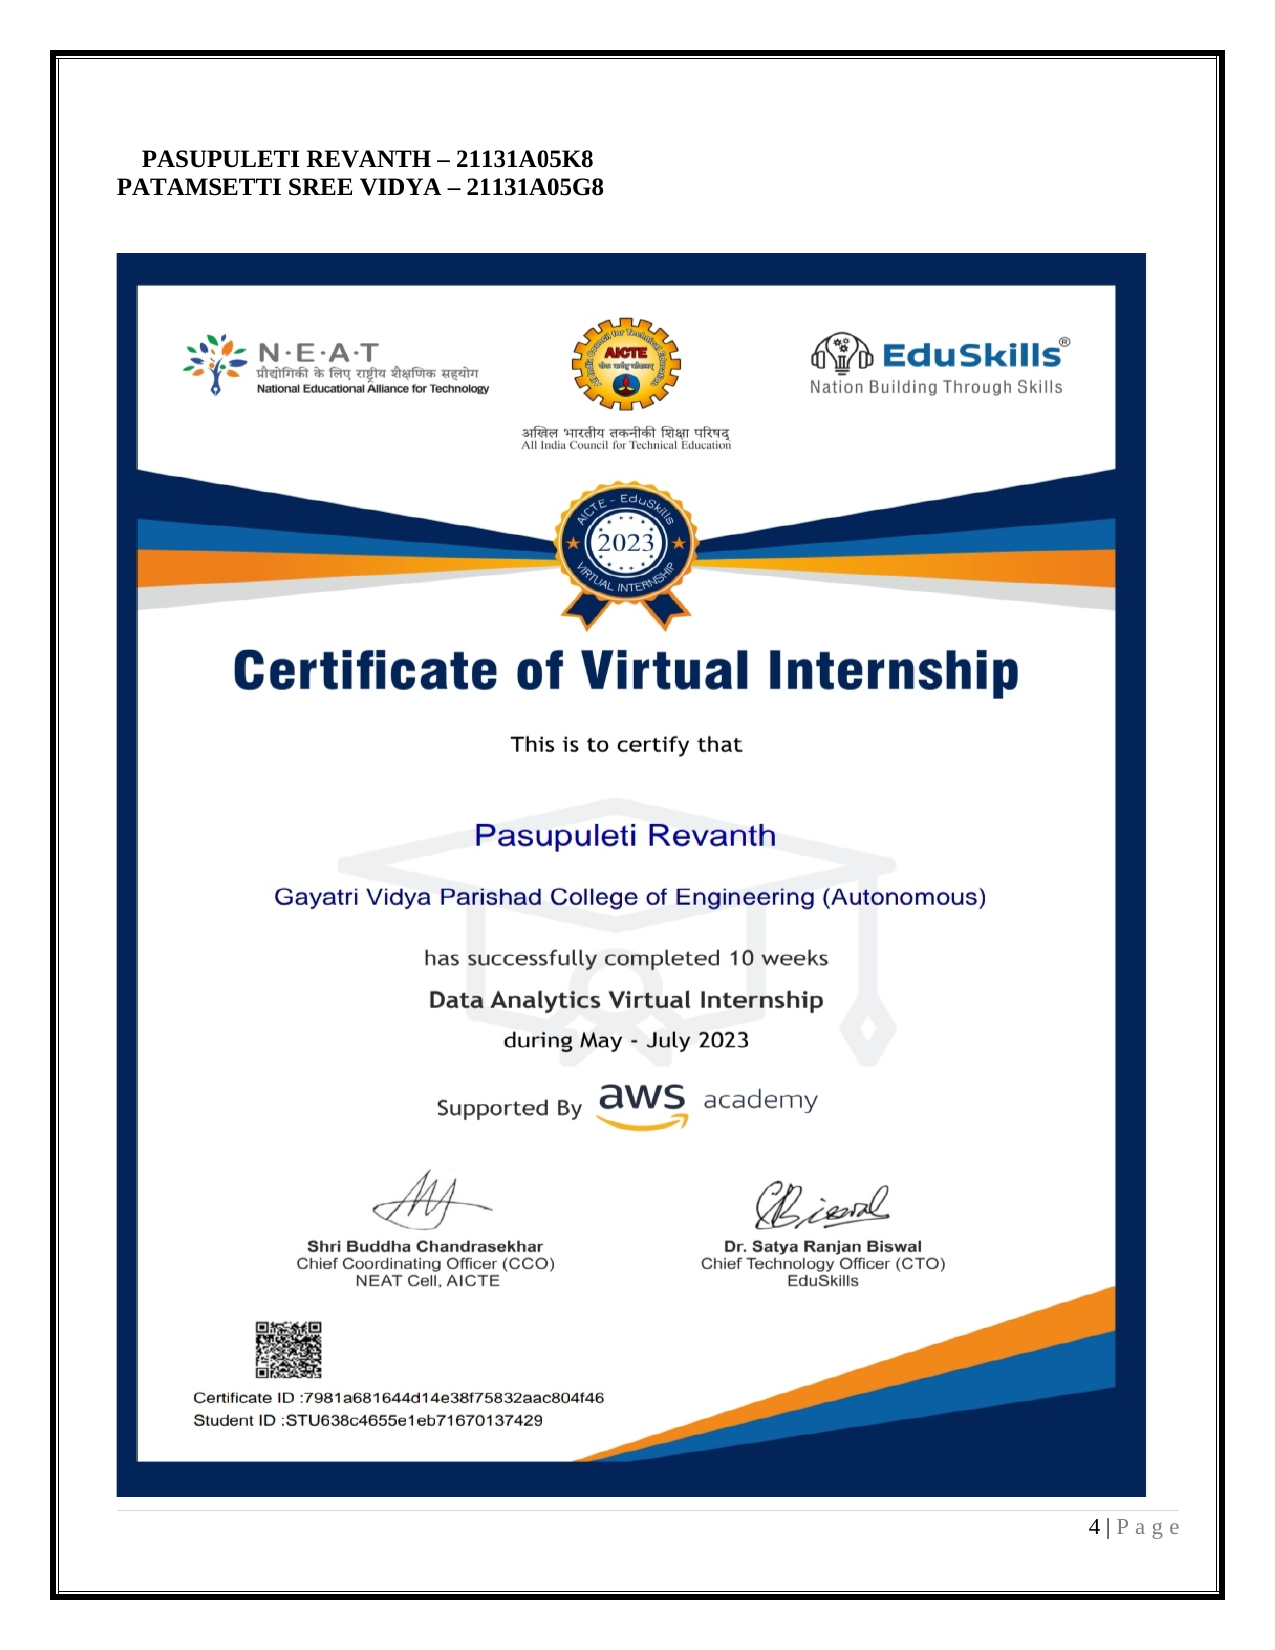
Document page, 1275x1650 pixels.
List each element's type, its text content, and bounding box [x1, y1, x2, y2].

text PASUPULETI REVANTH – 21131A05K8 [117, 144, 1179, 172]
text PATAMSETTI SREE VIDYA – 21131A05G8 [117, 172, 1179, 201]
picture [116, 253, 1148, 1496]
